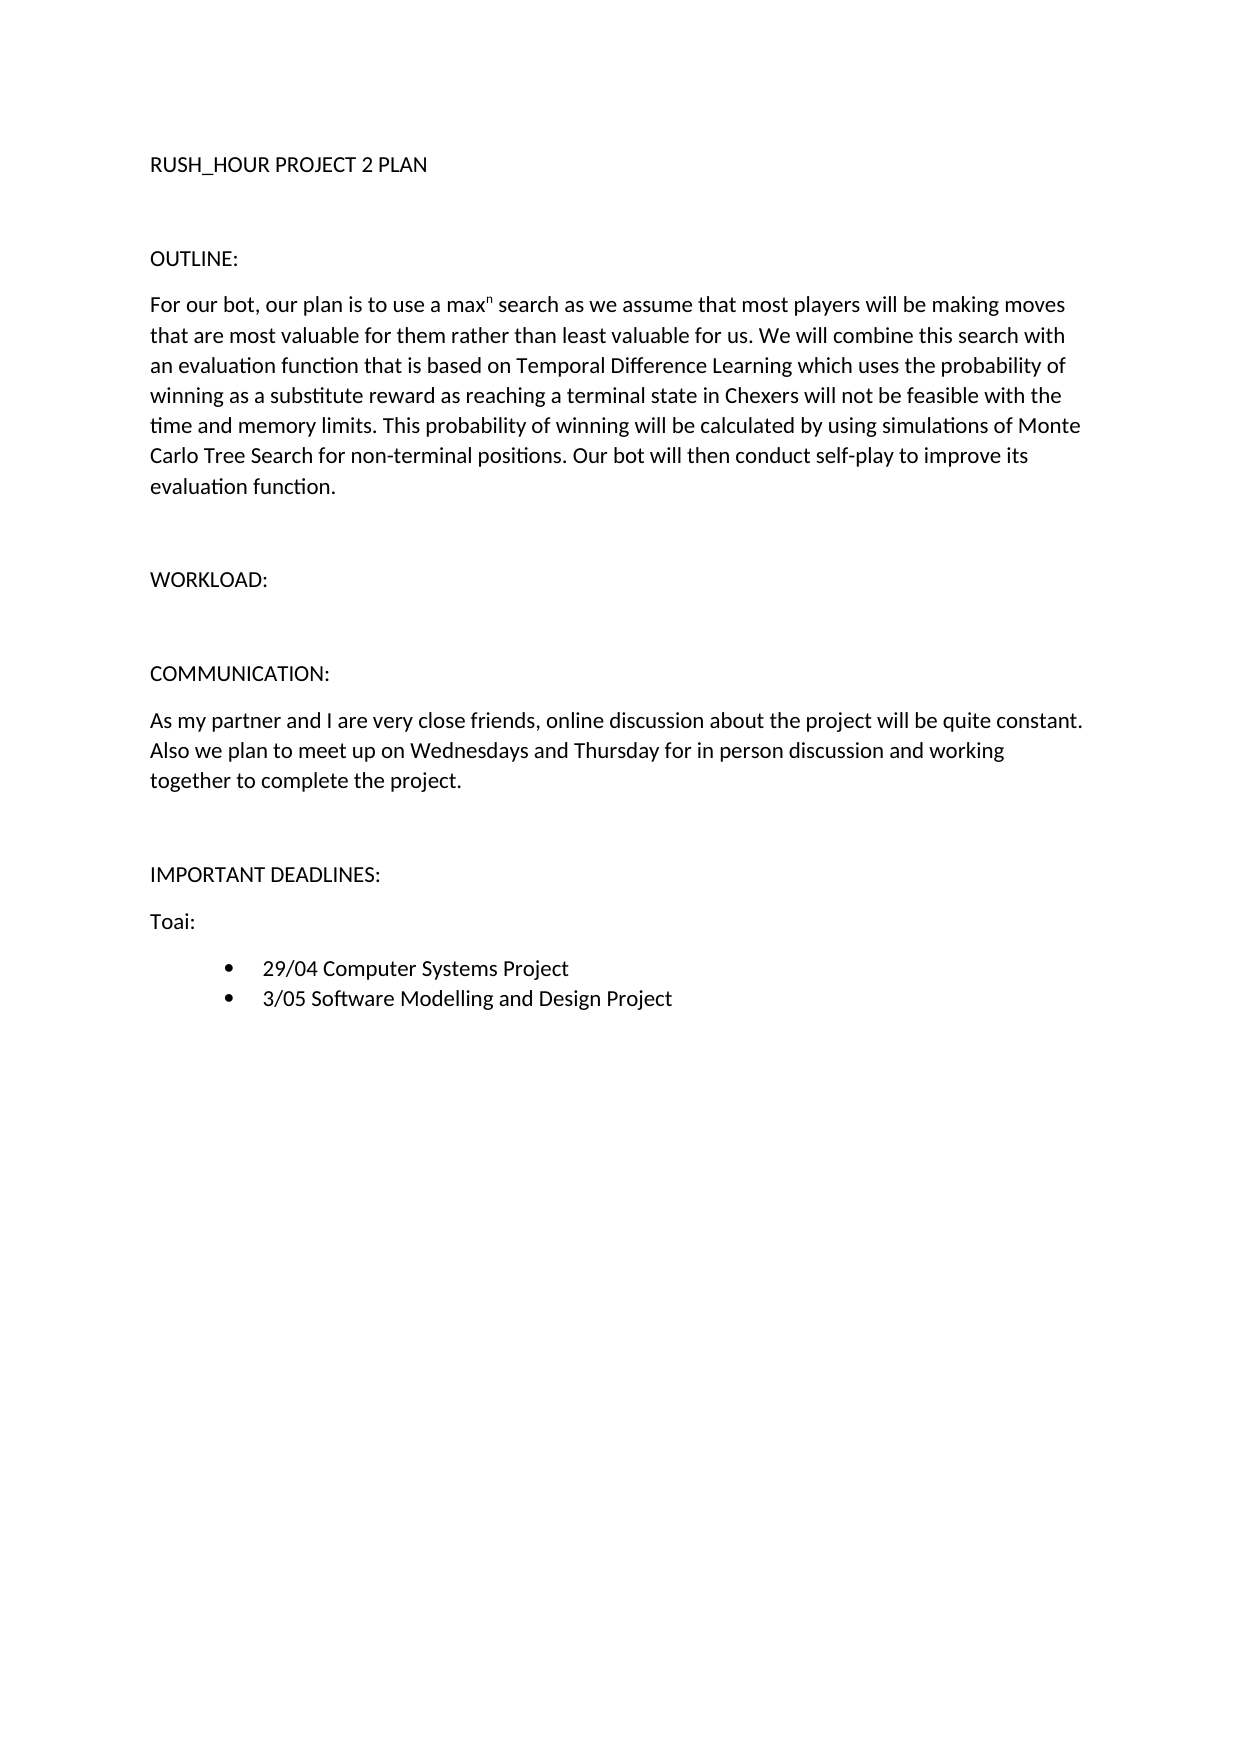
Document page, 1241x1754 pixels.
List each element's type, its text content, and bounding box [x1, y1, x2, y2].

text OUTLINE: [150, 244, 1090, 272]
text RUSH_HOUR PROJECT 2 PLAN [150, 150, 1090, 178]
text WORKLOAD: [150, 566, 1090, 594]
text For our bot, our plan is to use a maxn search as we assume that most players will be making moves that are most valuable for them rather than least valuable for us. We will combine this search with an evaluation function that is based on Temporal Difference Learning which uses the probability of winning as a substitute reward as reaching a terminal state in Chexers will not be feasible with the time and memory limits. This probability of winning will be calculated by using simulations of Monte Carlo Tree Search for non-terminal positions. Our bot will then conduct self-play to improve its evaluation function. [150, 291, 1090, 500]
text IMPORTANT DEADLINES: [150, 860, 1090, 888]
text As my partner and I are very close friends, online discussion about the project will be quite constant. Also we plan to meet up on Wednesdays and Thursday for in person discussion and working together to complete the project. [150, 706, 1090, 795]
text COMMUNICATION: [150, 659, 1090, 687]
text Toai: [150, 907, 1090, 935]
list 29/04 Computer Systems Project [225, 954, 1090, 982]
list 3/05 Software Modelling and Design Project [225, 984, 1090, 1012]
